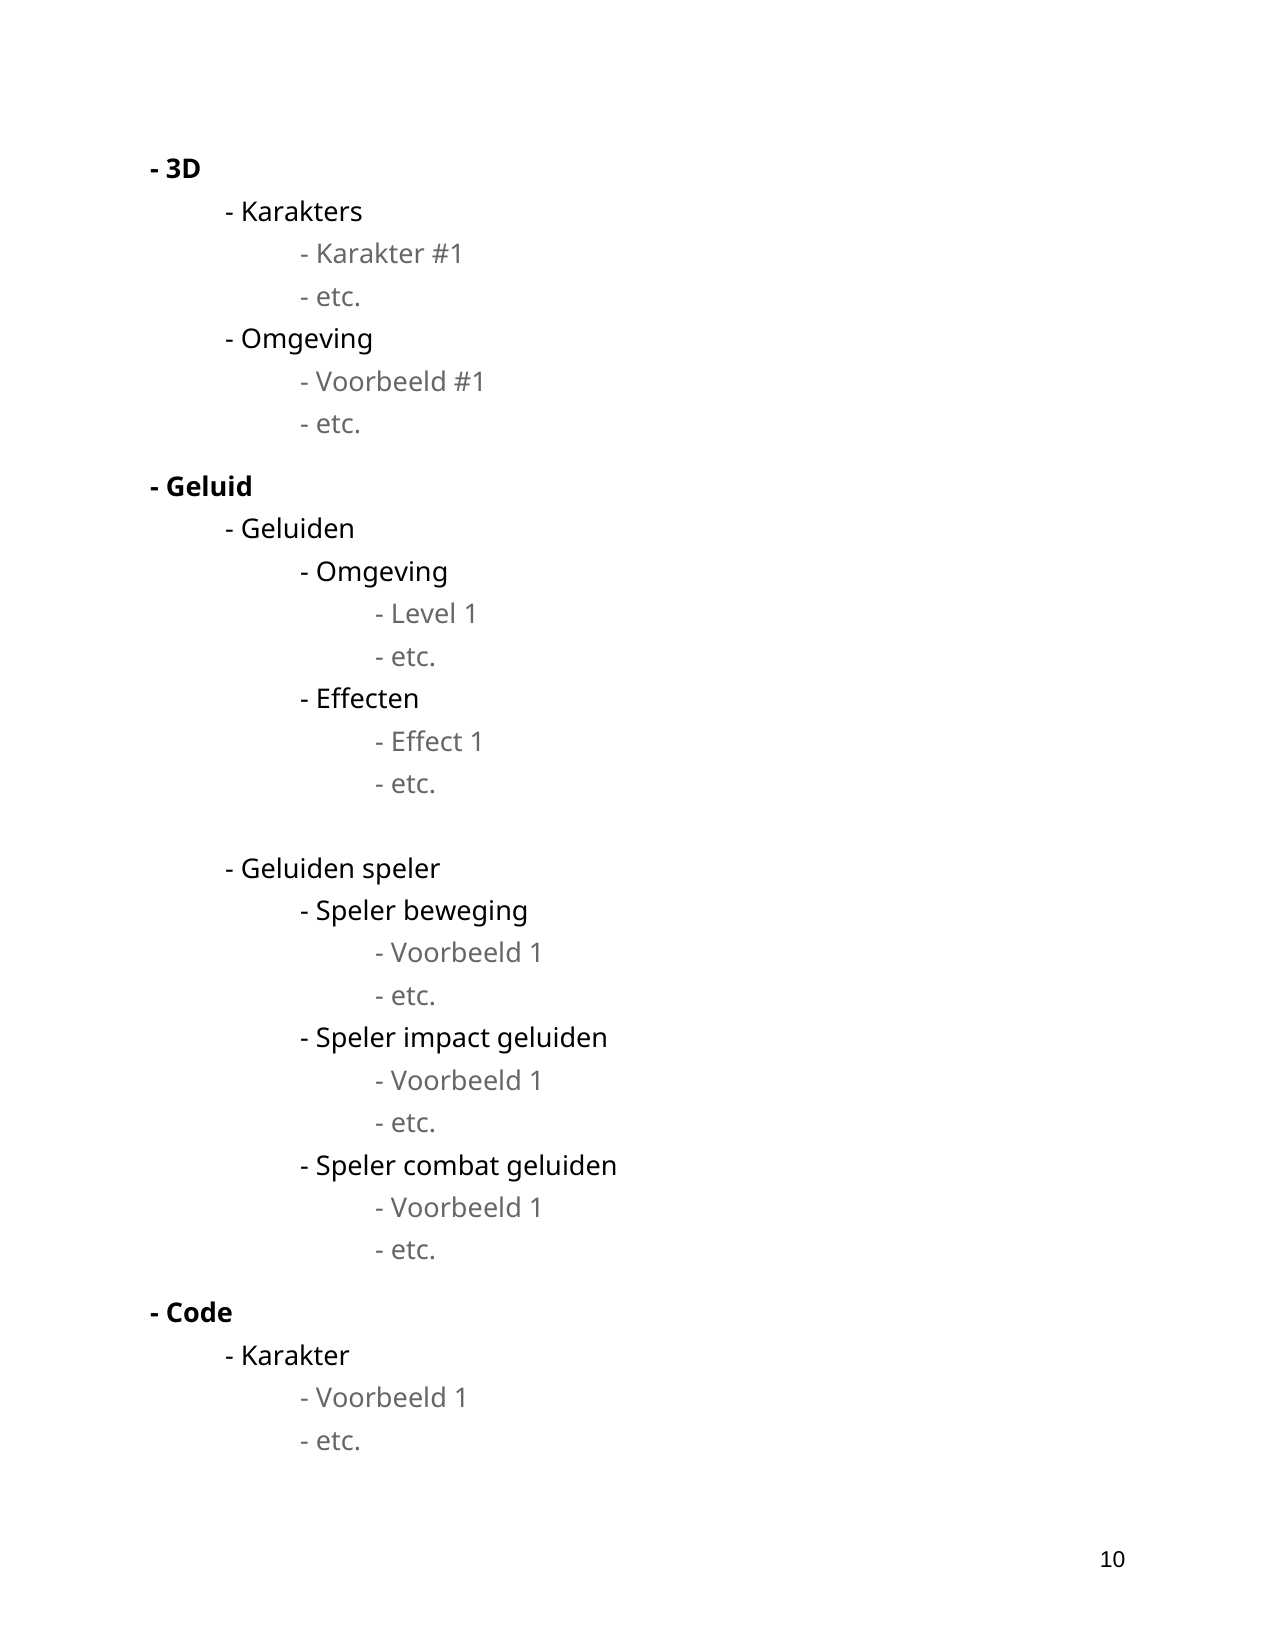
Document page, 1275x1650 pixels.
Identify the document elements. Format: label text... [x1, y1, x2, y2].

text - Voorbeeld 1 [150, 1379, 1125, 1416]
text - Karakter #1 [150, 235, 1125, 272]
text - etc. [150, 1421, 1125, 1458]
text - Speler impact geluiden [150, 1019, 1125, 1056]
text - Omgeving [150, 552, 1125, 589]
text - Karakter [150, 1336, 1125, 1373]
text - etc. [150, 404, 1125, 441]
text - etc. [150, 637, 1125, 674]
text - Level 1 [150, 595, 1125, 632]
text - etc. [150, 764, 1125, 801]
text - Karakters [150, 192, 1125, 229]
text - Geluiden speler [150, 849, 1125, 886]
text - Speler combat geluiden [150, 1146, 1125, 1183]
text - Effect 1 [150, 722, 1125, 759]
text - Voorbeeld 1 [150, 1188, 1125, 1225]
subtitle - 3D [150, 150, 1125, 187]
text - Voorbeeld #1 [150, 362, 1125, 399]
text - Geluiden [150, 510, 1125, 547]
text - Voorbeeld 1 [150, 934, 1125, 971]
text - etc. [150, 1231, 1125, 1268]
text - Effecten [150, 679, 1125, 716]
text - Speler beweging [150, 892, 1125, 928]
text - Voorbeeld 1 [300, 1061, 1125, 1098]
subtitle - Geluid [150, 468, 1125, 504]
text - Omgeving [150, 319, 1125, 356]
text - etc. [300, 976, 1125, 1013]
subtitle - Code [150, 1294, 1125, 1331]
text - etc. [150, 277, 1125, 314]
text - etc. [375, 1103, 1125, 1140]
